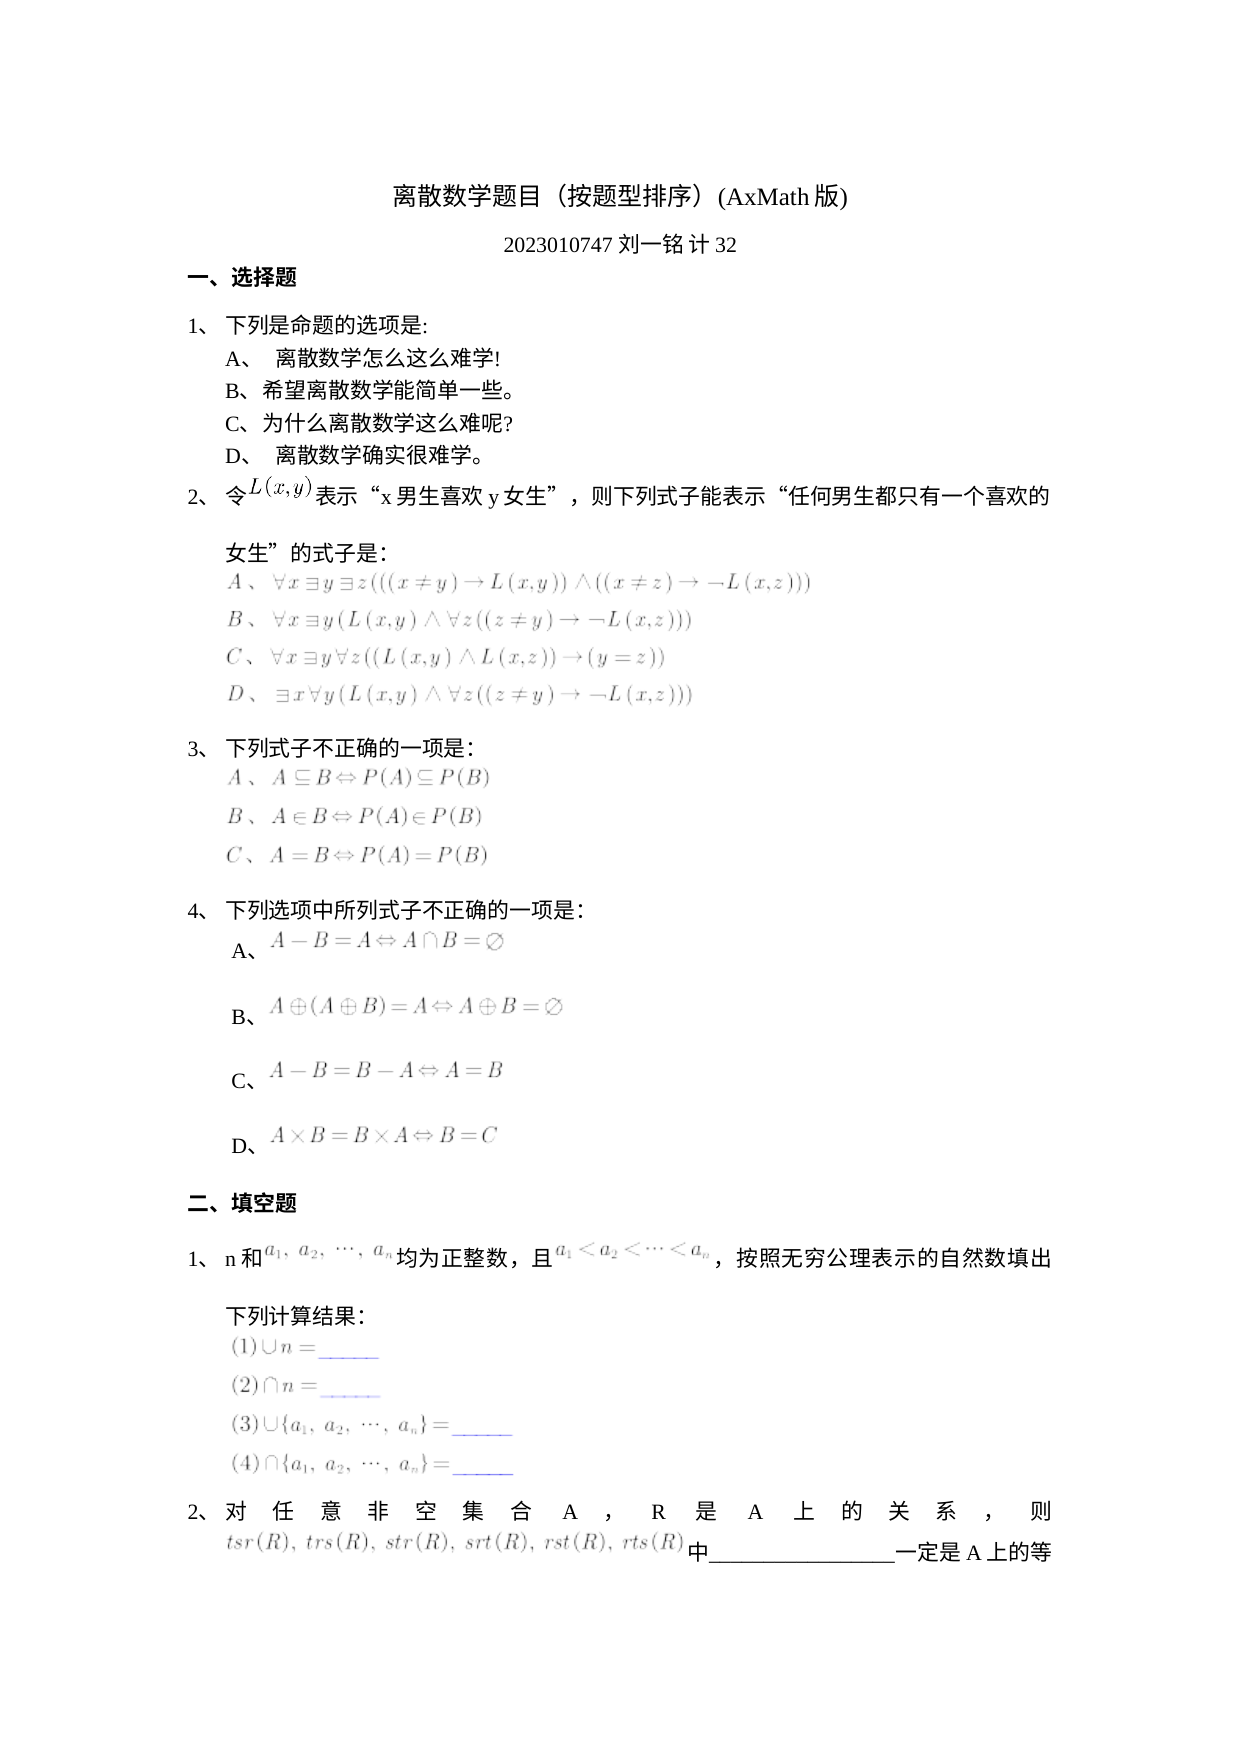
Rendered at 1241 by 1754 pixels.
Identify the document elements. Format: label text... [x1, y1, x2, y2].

list C、 [225, 1055, 1053, 1120]
text 一、选择题 [187, 259, 1053, 292]
list 为什么离散数学这么难呢? [225, 405, 1053, 438]
list 下列是命题的选项是: [187, 308, 1053, 340]
text 二、填空题 [187, 1185, 1053, 1218]
list D、 [225, 1120, 1053, 1185]
text 离散数学题目（按题型排序）(AxMath版) [187, 162, 1053, 227]
list 离散数学怎么这么难学! [225, 340, 1053, 373]
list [187, 1494, 1053, 1591]
list n和均为正整数，且，按照无穷公理表示的自然数填出下列计算结果： [187, 1234, 1053, 1331]
list 离散数学确实很难学。 [225, 438, 1053, 470]
list B、 [225, 990, 1053, 1055]
text 2023010747 刘一铭 计32 [187, 227, 1053, 259]
list 希望离散数学能简单一些。 [225, 373, 1053, 405]
list A、 [225, 925, 1053, 990]
list 下列式子不正确的一项是： [187, 730, 1053, 763]
list 下列选项中所列式子不正确的一项是： [187, 893, 1053, 925]
list 令表示“x男生喜欢y女生”，则下列式子能表示“任何男生都只有一个喜欢的女生”的式子是： [187, 470, 1053, 568]
